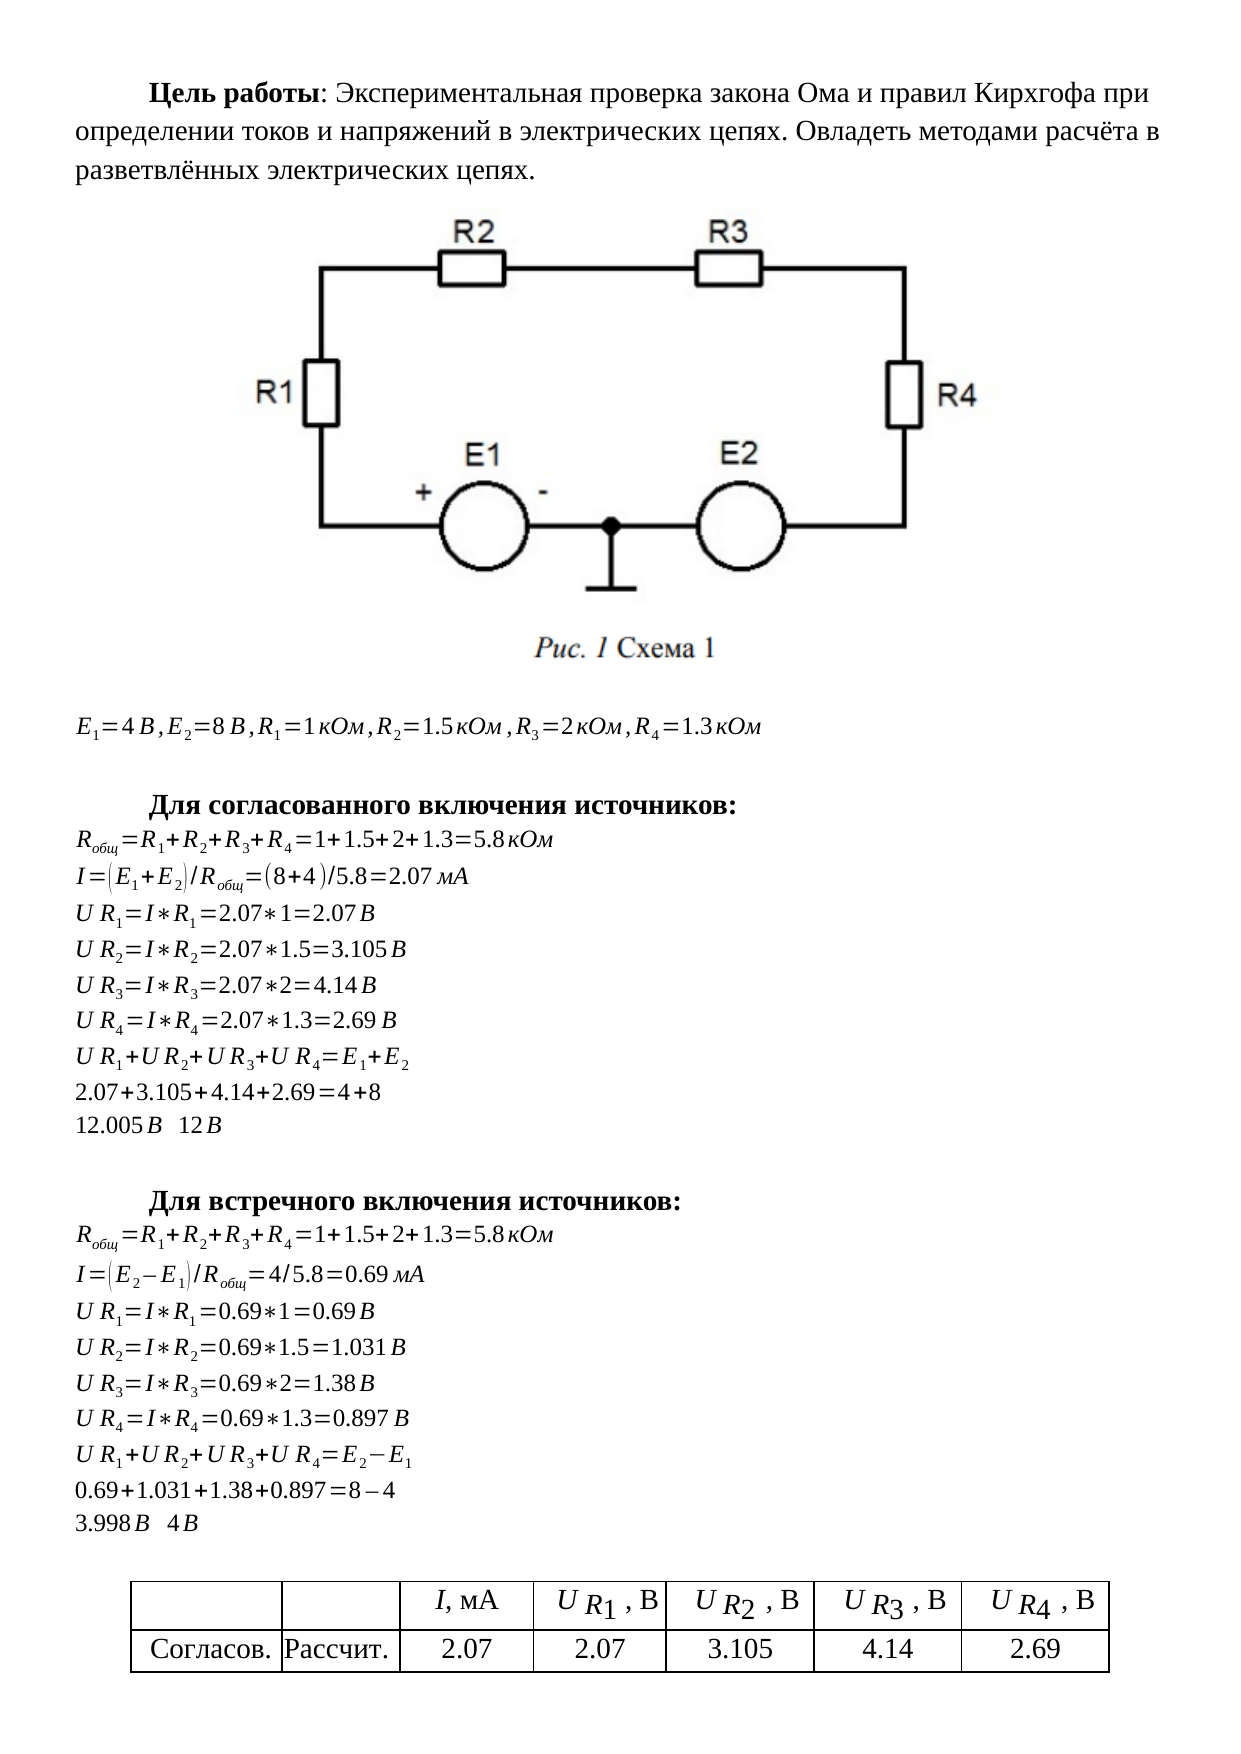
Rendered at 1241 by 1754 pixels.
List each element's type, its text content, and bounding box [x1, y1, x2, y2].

table_header [283, 1582, 399, 1629]
table_cell 4.14 [815, 1631, 961, 1671]
table_header U R2 , В [667, 1582, 813, 1629]
table_cell 2.07 [534, 1631, 665, 1671]
table_header U R3 , В [815, 1582, 961, 1629]
table_cell 3.105 [667, 1631, 813, 1671]
text Для согласованного включения источников: [75, 787, 1165, 820]
table_cell Рассчит. [283, 1631, 399, 1671]
table_cell Согласов. и [132, 1631, 281, 1671]
table_header U R4 , В [962, 1582, 1108, 1629]
text Цель работы: Экспериментальная проверка закона Ома и правил Кирхгофа при определении токов и напряжений в электрических цепях. Овладеть методами расчёта в разветвлённых электрических цепях. [75, 75, 1165, 186]
table_header I, мА [401, 1582, 533, 1629]
table_cell 2.69 [962, 1631, 1108, 1671]
table_cell 2.07 [401, 1631, 533, 1671]
table_header [132, 1582, 281, 1629]
picture [233, 207, 1007, 670]
table_header U R1 , В [534, 1582, 665, 1629]
text Для встречного включения источников: [75, 1183, 1165, 1216]
